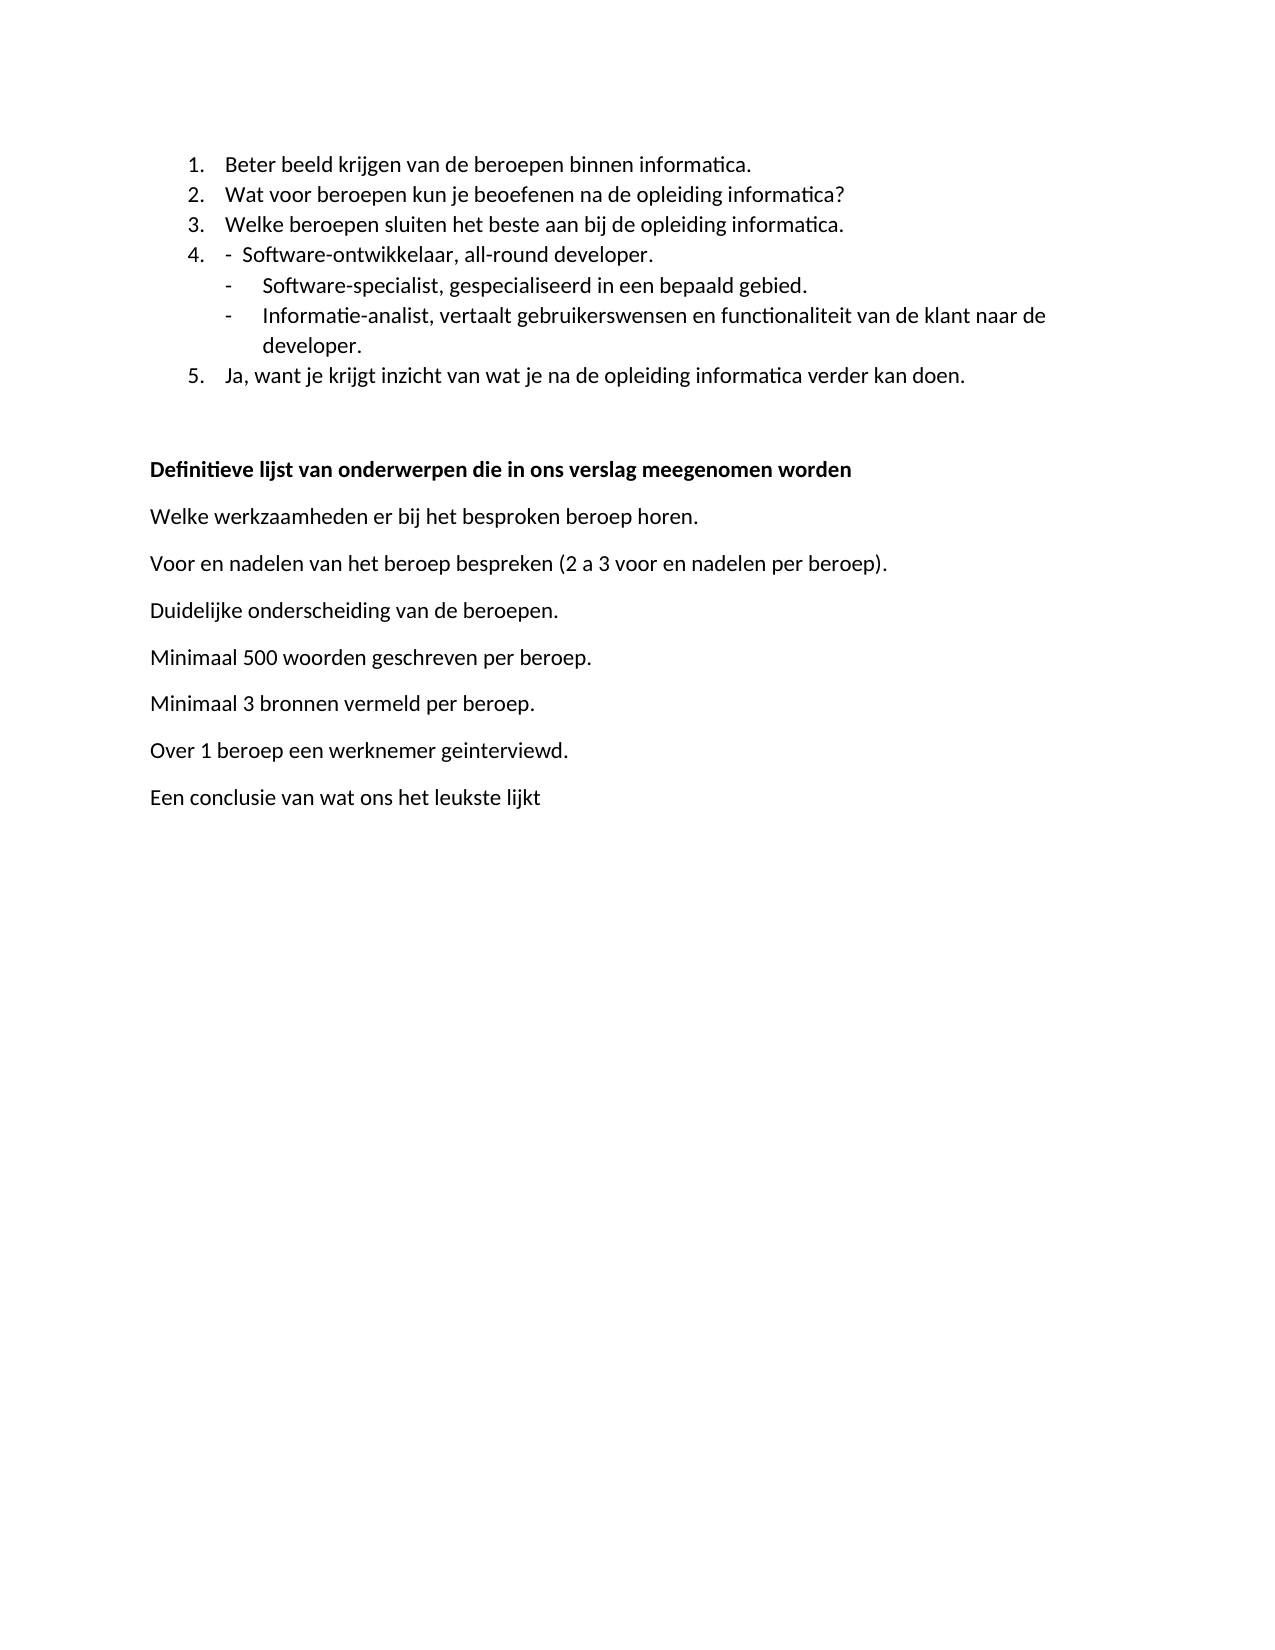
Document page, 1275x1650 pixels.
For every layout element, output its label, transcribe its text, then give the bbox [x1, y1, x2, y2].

list Ja, want je krijgt inzicht van wat je na de opleiding informatica verder kan doen. [187, 361, 1125, 389]
text Minimaal 500 woorden geschreven per beroep. [150, 643, 1125, 671]
list - Software-ontwikkelaar, all-round developer. [187, 241, 1125, 269]
list Wat voor beroepen kun je beoefenen na de opleiding informatica? [187, 180, 1125, 208]
text Duidelijke onderscheiding van de beroepen. [150, 596, 1125, 624]
list Informatie-analist, vertaalt gebruikerswensen en functionaliteit van de klant naar de developer. [225, 301, 1125, 359]
text Definitieve lijst van onderwerpen die in ons verslag meegenomen worden [150, 455, 1125, 483]
text Voor en nadelen van het beroep bespreken (2 a 3 voor en nadelen per beroep). [150, 549, 1125, 577]
text Een conclusie van wat ons het leukste lijkt [150, 783, 1125, 811]
text Minimaal 3 bronnen vermeld per beroep. [150, 689, 1125, 718]
list Software-specialist, gespecialiseerd in een bepaald gebied. [225, 271, 1125, 299]
list Welke beroepen sluiten het beste aan bij de opleiding informatica. [187, 210, 1125, 238]
text Over 1 beroep een werknemer geinterviewd. [150, 736, 1125, 764]
text Welke werkzaamheden er bij het besproken beroep horen. [150, 502, 1125, 530]
list Beter beeld krijgen van de beroepen binnen informatica. [187, 150, 1125, 178]
